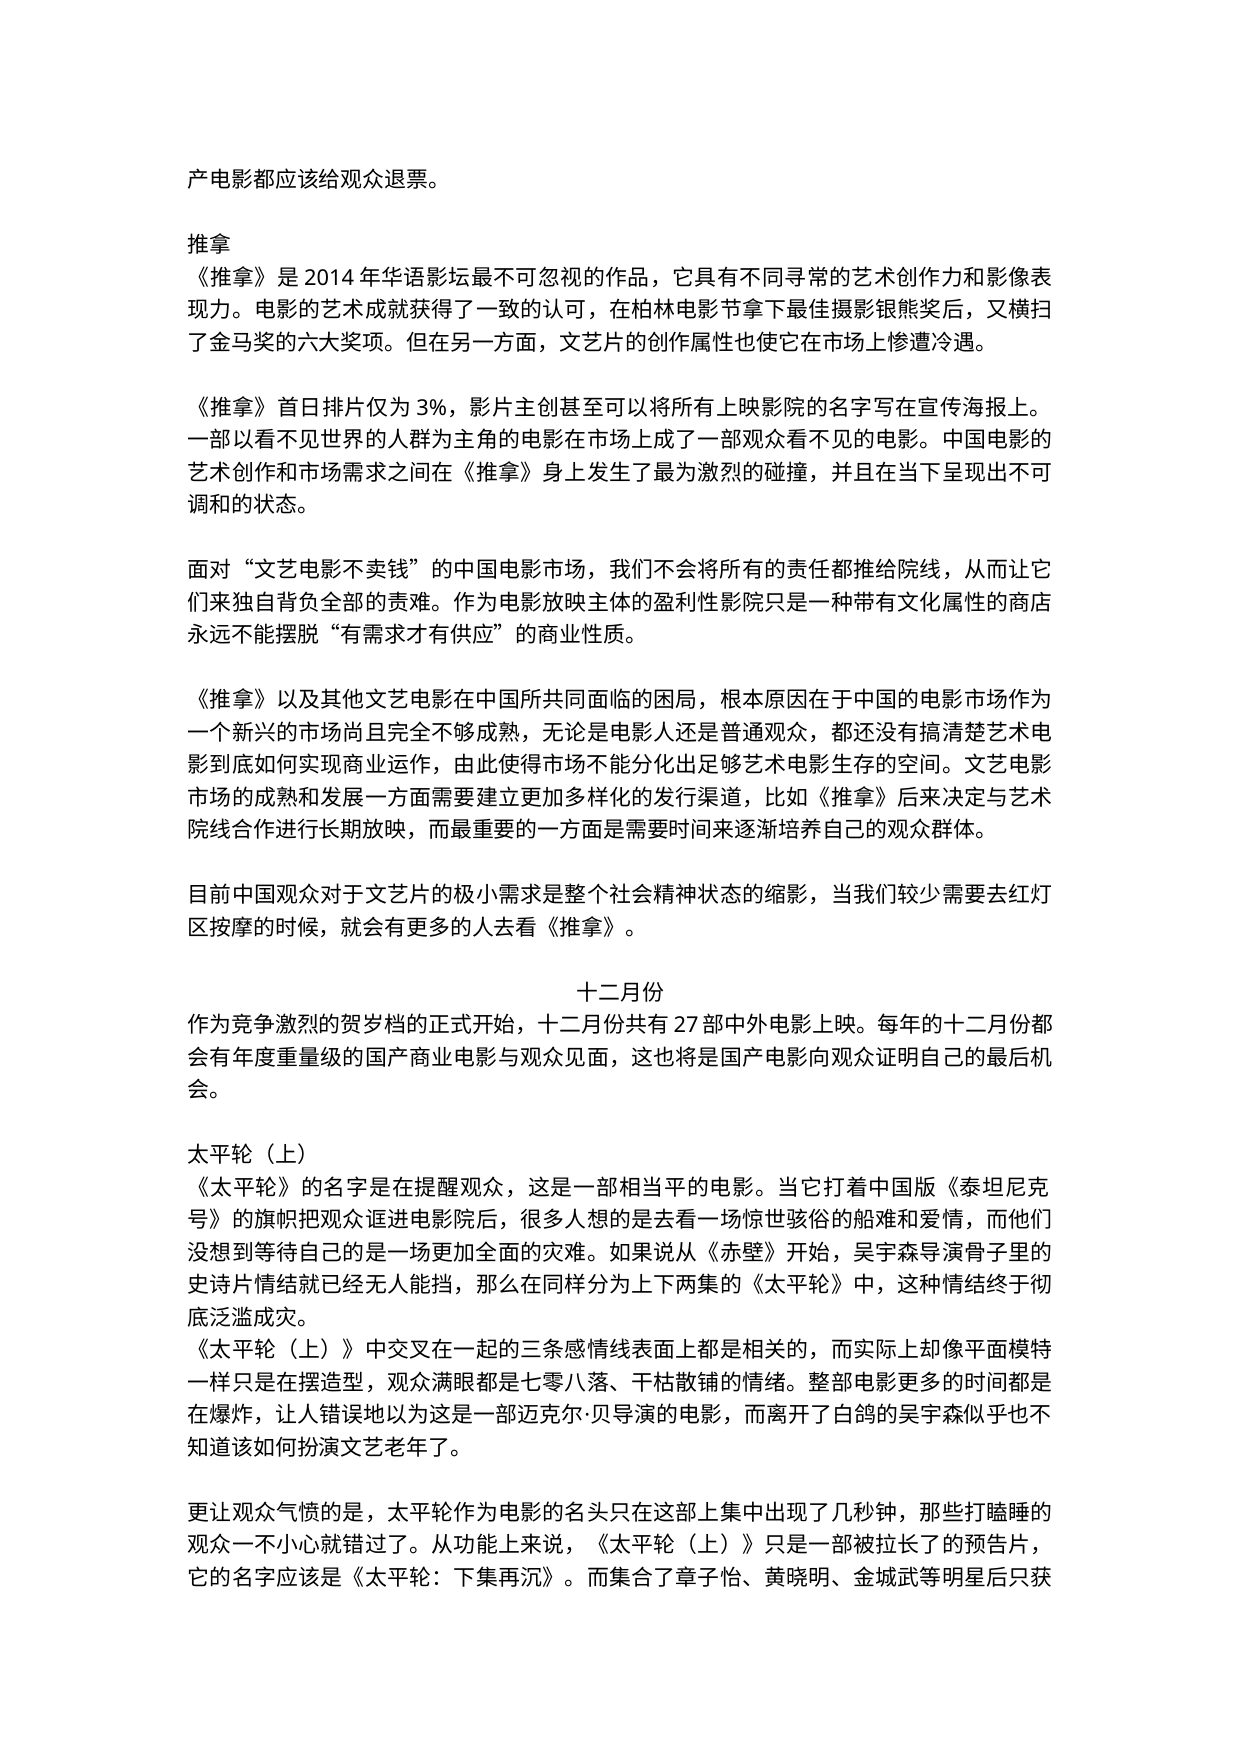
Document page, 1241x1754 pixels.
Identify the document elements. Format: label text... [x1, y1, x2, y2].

text 推拿 [187, 227, 1053, 259]
text 《太平轮（上）》中交叉在一起的三条感情线表面上都是相关的，而实际上却像平面模特一样只是在摆造型，观众满眼都是七零八落、干枯散铺的情绪。整部电影更多的时间都是在爆炸，让人错误地以为这是一部迈克尔·贝导演的电影，而离开了白鸽的吴宇森似乎也不知道该如何扮演文艺老年了。 [187, 1332, 1053, 1462]
text 《推拿》以及其他文艺电影在中国所共同面临的困局，根本原因在于中国的电影市场作为一个新兴的市场尚且完全不够成熟，无论是电影人还是普通观众，都还没有搞清楚艺术电影到底如何实现商业运作，由此使得市场不能分化出足够艺术电影生存的空间。文艺电影市场的成熟和发展一方面需要建立更加多样化的发行渠道，比如《推拿》后来决定与艺术院线合作进行长期放映，而最重要的一方面是需要时间来逐渐培养自己的观众群体。 [187, 682, 1053, 844]
text 目前中国观众对于文艺片的极小需求是整个社会精神状态的缩影，当我们较少需要去红灯区按摩的时候，就会有更多的人去看《推拿》。 [187, 877, 1053, 942]
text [187, 1494, 1053, 1592]
text 《推拿》是2014年华语影坛最不可忽视的作品，它具有不同寻常的艺术创作力和影像表现力。电影的艺术成就获得了一致的认可，在柏林电影节拿下最佳摄影银熊奖后，又横扫了金马奖的六大奖项。但在另一方面，文艺片的创作属性也使它在市场上惨遭冷遇。 [187, 259, 1053, 357]
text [187, 162, 1053, 194]
text 太平轮（上） [187, 1137, 1053, 1169]
text 面对“文艺电影不卖钱”的中国电影市场，我们不会将所有的责任都推给院线，从而让它们来独自背负全部的责难。作为电影放映主体的盈利性影院只是一种带有文化属性的商店，永远不能摆脱“有需求才有供应”的商业性质。 [187, 552, 1053, 649]
text 十二月份 [187, 974, 1053, 1007]
text 《太平轮》的名字是在提醒观众，这是一部相当平的电影。当它打着中国版《泰坦尼克号》的旗帜把观众诓进电影院后，很多人想的是去看一场惊世骇俗的船难和爱情，而他们没想到等待自己的是一场更加全面的灾难。如果说从《赤壁》开始，吴宇森导演骨子里的史诗片情结就已经无人能挡，那么在同样分为上下两集的《太平轮》中，这种情结终于彻底泛滥成灾。 [187, 1169, 1053, 1332]
text 《推拿》首日排片仅为3%，影片主创甚至可以将所有上映影院的名字写在宣传海报上。一部以看不见世界的人群为主角的电影在市场上成了一部观众看不见的电影。中国电影的艺术创作和市场需求之间在《推拿》身上发生了最为激烈的碰撞，并且在当下呈现出不可调和的状态。 [187, 389, 1053, 519]
text 作为竞争激烈的贺岁档的正式开始，十二月份共有27部中外电影上映。每年的十二月份都会有年度重量级的国产商业电影与观众见面，这也将是国产电影向观众证明自己的最后机会。 [187, 1007, 1053, 1104]
